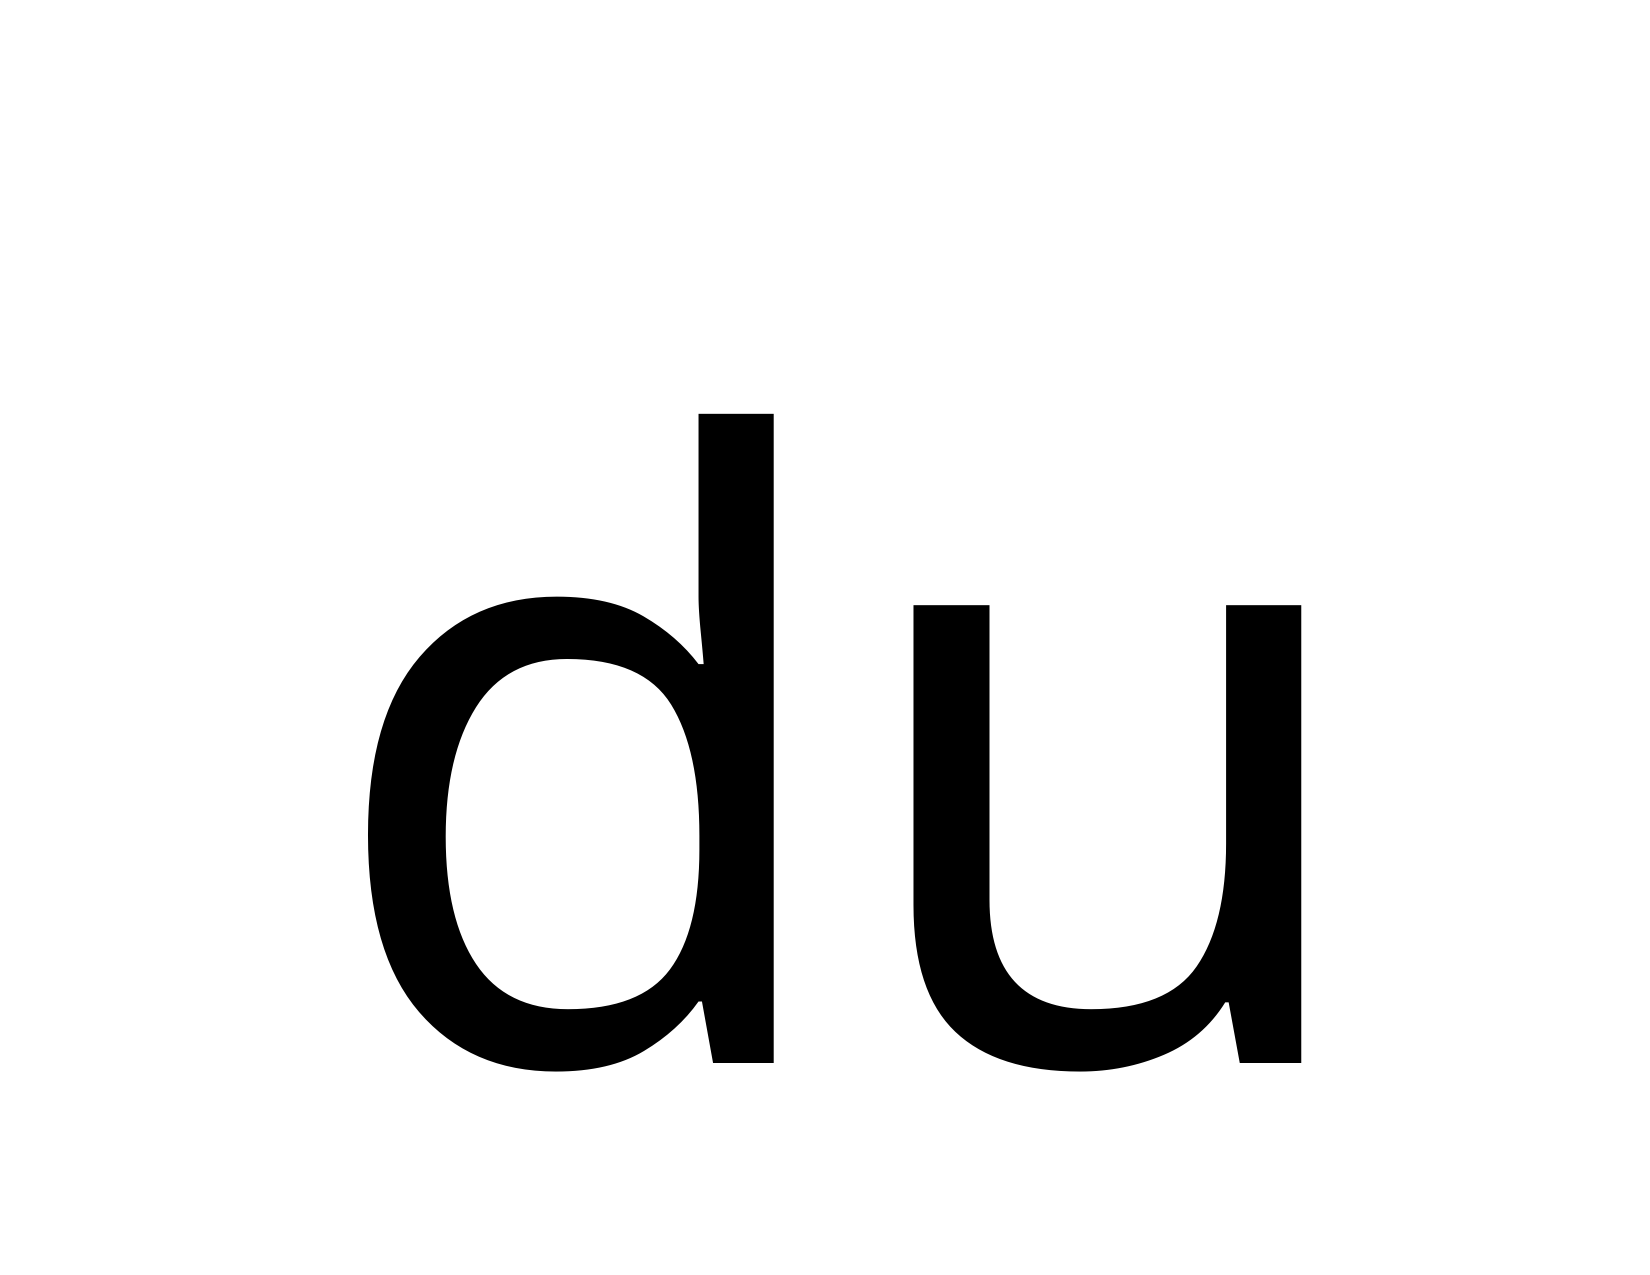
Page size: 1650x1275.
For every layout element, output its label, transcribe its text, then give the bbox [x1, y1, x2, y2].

text arduina [150, 150, 1500, 1125]
